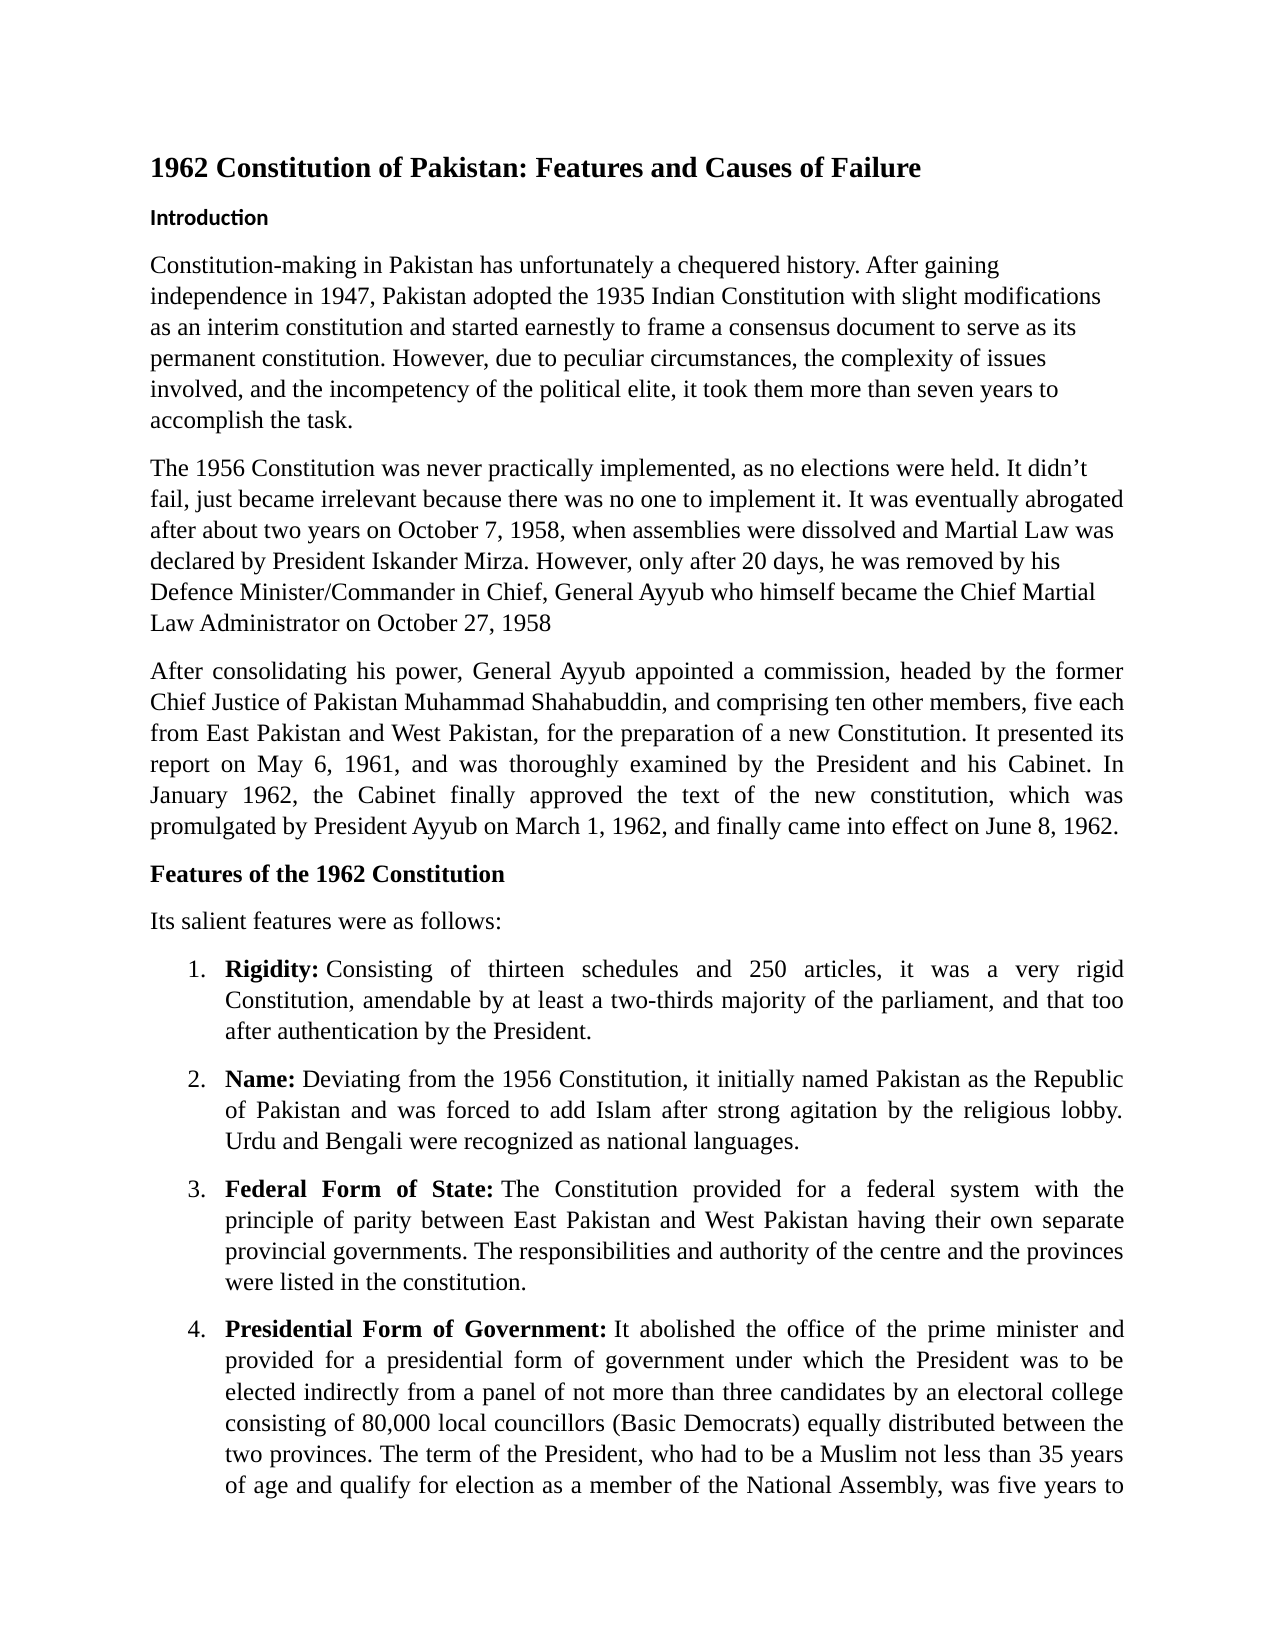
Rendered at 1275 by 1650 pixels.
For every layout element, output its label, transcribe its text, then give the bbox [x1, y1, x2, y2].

list Federal Form of State: The Constitution provided for a federal system with the principle of parity between East Pakistan and West Pakistan having their own separate provincial governments. The responsibilities and authority of the centre and the provinces were listed in the constitution. [187, 1174, 1125, 1296]
text Constitution-making in Pakistan has unfortunately a chequered history. After gaining independence in 1947, Pakistan adopted the 1935 Indian Constitution with slight modifications as an interim constitution and started earnestly to frame a consensus document to serve as its permanent constitution. However, due to peculiar circumstances, the complexity of issues involved, and the incompetency of the political elite, it took them more than seven years to accomplish the task. [150, 250, 1125, 434]
text The 1956 Constitution was never practically implemented, as no elections were held. It didn’t fail, just became irrelevant because there was no one to implement it. It was eventually abrogated after about two years on October 7, 1958, when assemblies were dissolved and Martial Law was declared by President Iskander Mirza. However, only after 20 days, he was removed by his Defence Minister/Commander in Chief, General Ayyub who himself became the Chief Martial Law Administrator on October 27, 1958 [150, 453, 1125, 637]
list Rigidity: Consisting of thirteen schedules and 250 articles, it was a very rigid Constitution, amendable by at least a two-thirds majority of the parliament, and that too after authentication by the President. [187, 954, 1125, 1045]
text Introduction [150, 203, 1125, 231]
text 1962 Constitution of Pakistan: Features and Causes of Failure [150, 150, 1125, 183]
text After consolidating his power, General Ayyub appointed a commission, headed by the former Chief Justice of Pakistan Muhammad Shahabuddin, and comprising ten other members, five each from East Pakistan and West Pakistan, for the preparation of a new Constitution. It presented its report on May 6, 1961, and was thoroughly examined by the President and his Cabinet. In January 1962, the Cabinet finally approved the text of the new constitution, which was promulgated by President Ayyub on March 1, 1962, and finally came into effect on June 8, 1962. [150, 656, 1125, 840]
list Name: Deviating from the 1956 Constitution, it initially named Pakistan as the Republic of Pakistan and was forced to add Islam after strong agitation by the religious lobby. Urdu and Bengali were recognized as national languages. [187, 1064, 1125, 1155]
text Features of the 1962 Constitution [150, 859, 1125, 887]
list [187, 1314, 1125, 1498]
text Its salient features were as follows: [150, 906, 1125, 935]
